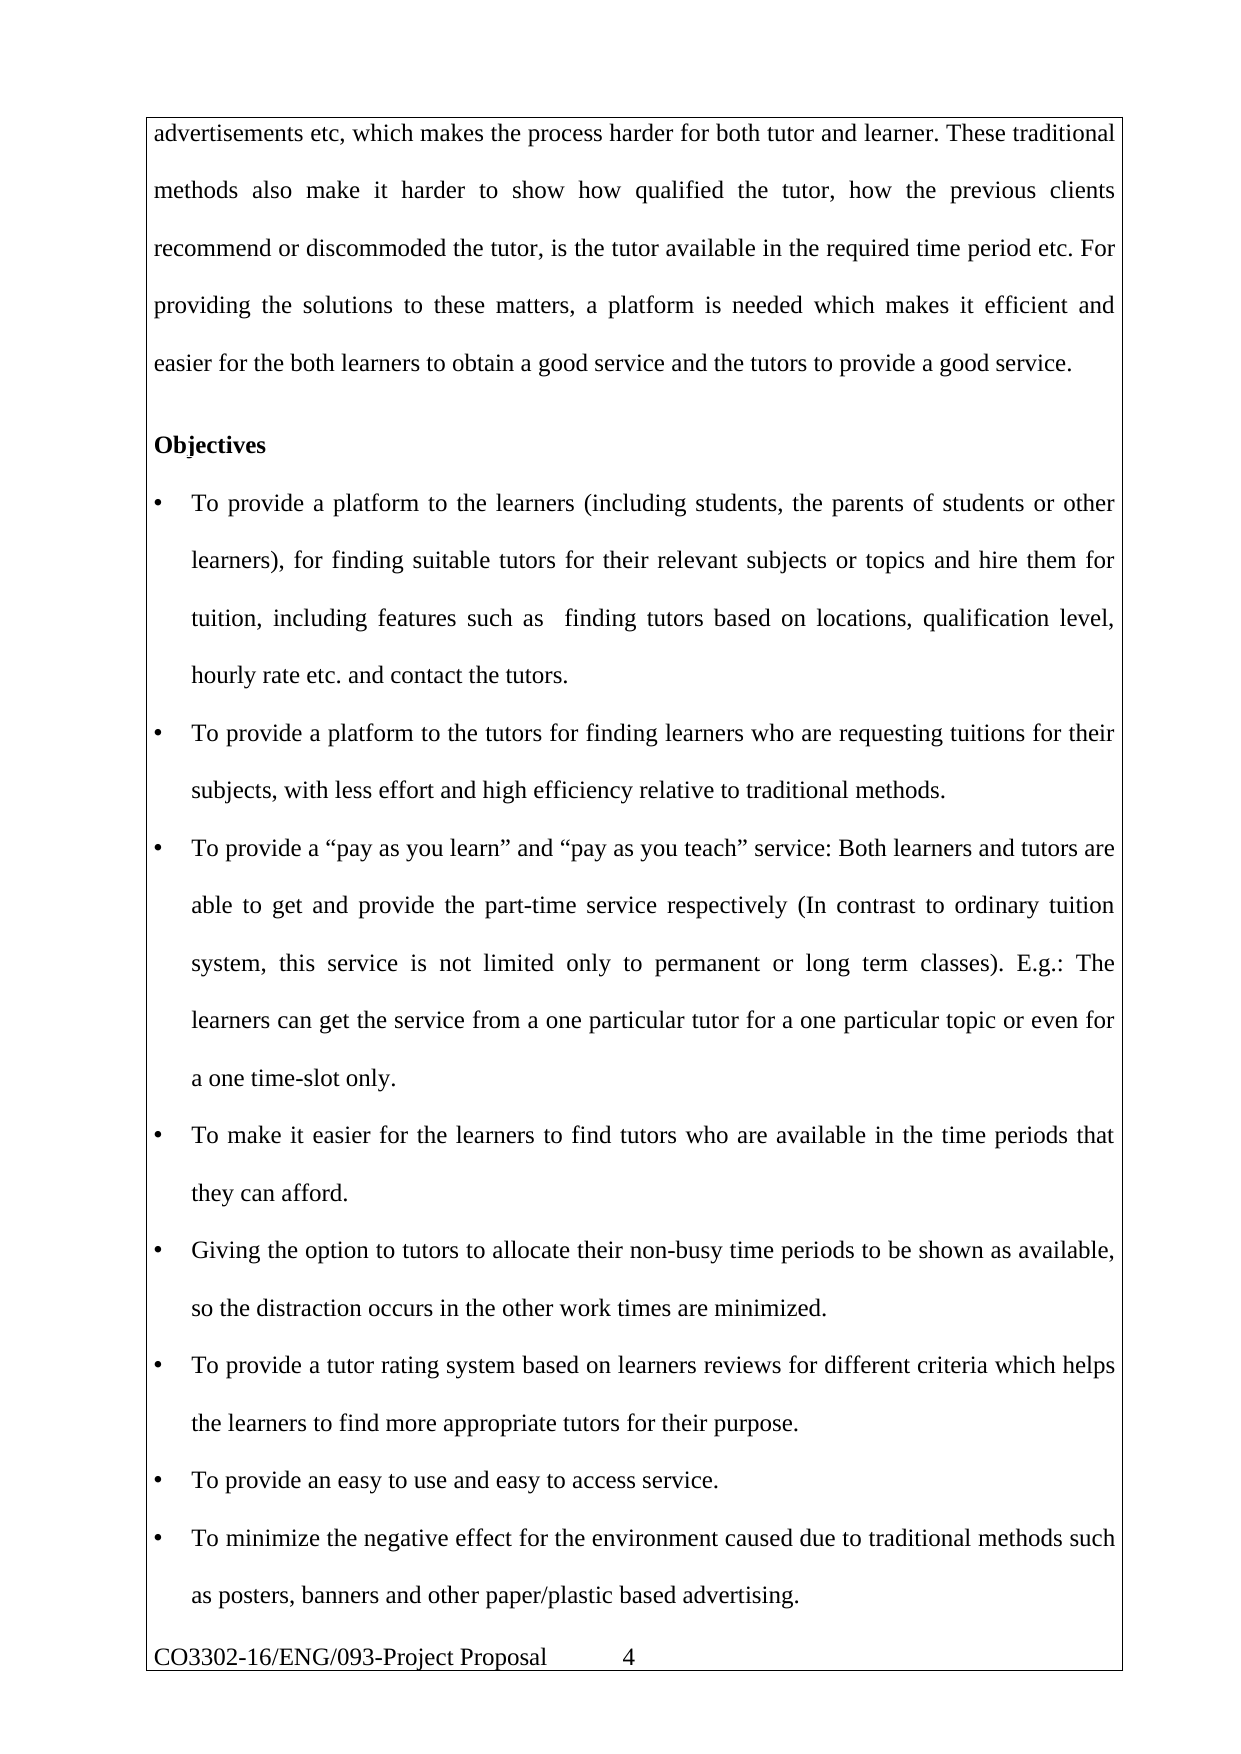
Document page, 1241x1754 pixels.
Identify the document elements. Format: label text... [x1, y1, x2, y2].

list To provide a tutor rating system based on learners reviews for different criteria which helps the learners to find more appropriate tutors for their purpose. [153, 1351, 1116, 1437]
list To provide a platform to the tutors for finding learners who are requesting tuitions for their subjects, with less effort and high efficiency relative to traditional methods. [153, 718, 1116, 804]
list To provide a platform to the learners (including students, the parents of students or other learners), for finding suitable tutors for their relevant subjects or topics and hire them for tuition, including features such as finding tutors based on locations, qualification level, hourly rate etc. and contact the tutors. [153, 488, 1116, 689]
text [153, 118, 1116, 377]
list To provide a “pay as you learn” and “pay as you teach” service: Both learners and tutors are able to get and provide the part-time service respectively (In contrast to ordinary tuition system, this service is not limited only to permanent or long term classes). E.g.: The learners can get the service from a one particular tutor for a one particular topic or even for a one time-slot only. [153, 833, 1116, 1092]
list Giving the option to tutors to allocate their non-busy time periods to be shown as available, so the distraction occurs in the other work times are minimized. [153, 1236, 1116, 1322]
title Objectives [153, 431, 1116, 459]
list To provide an easy to use and easy to access service. [153, 1466, 1116, 1494]
list To minimize the negative effect for the environment caused due to traditional methods such as posters, banners and other paper/plastic based advertising. [153, 1523, 1116, 1609]
list To make it easier for the learners to find tutors who are available in the time periods that they can afford. [153, 1121, 1116, 1207]
